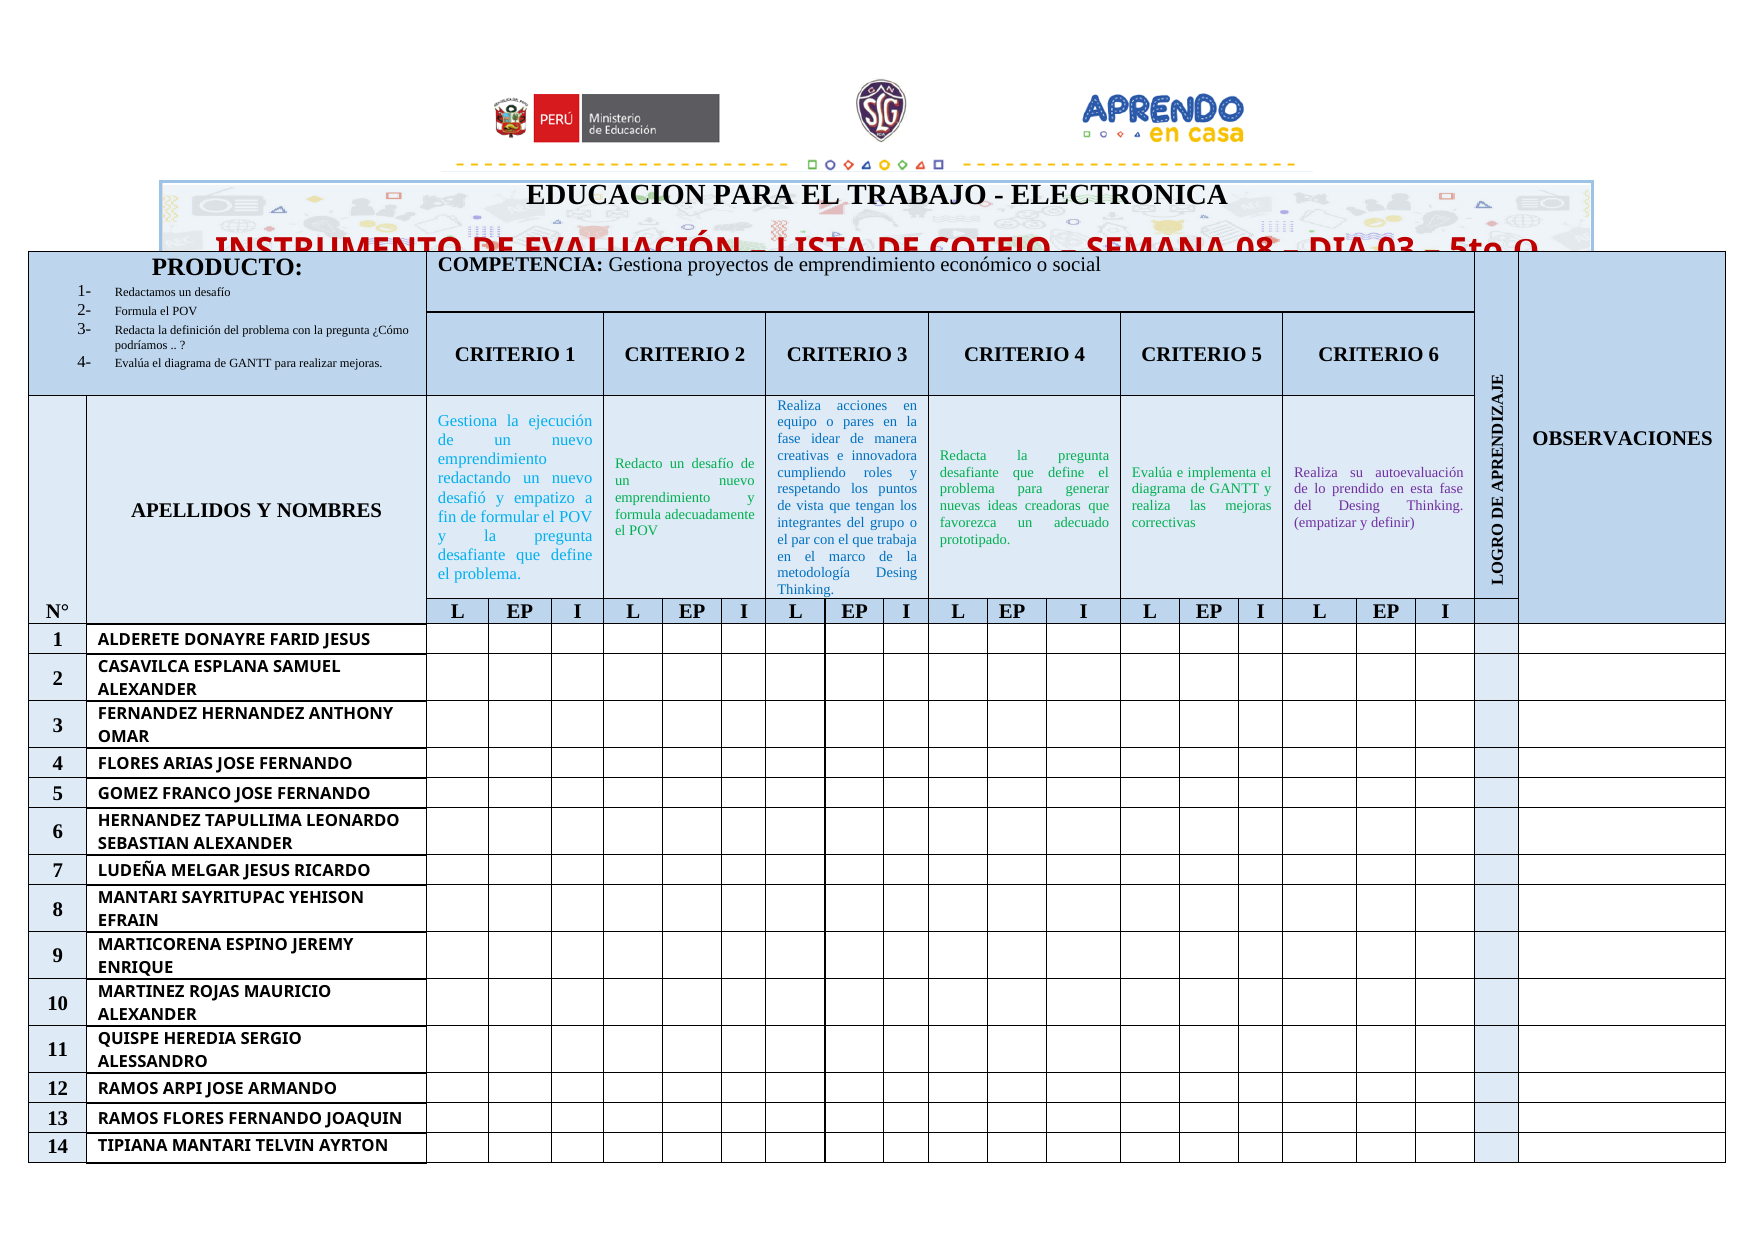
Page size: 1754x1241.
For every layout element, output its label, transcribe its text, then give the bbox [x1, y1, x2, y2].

table_cell [427, 885, 488, 931]
table_cell [1180, 808, 1238, 854]
table_cell [1047, 979, 1120, 1025]
table_cell [1416, 808, 1474, 854]
table_cell [988, 1073, 1046, 1102]
table_cell [1239, 778, 1282, 807]
table_cell [604, 701, 662, 747]
table_cell [988, 701, 1046, 747]
table_cell [1283, 855, 1356, 884]
table_cell [826, 624, 883, 653]
table_cell [1047, 885, 1120, 931]
picture [235, 243, 240, 251]
table_cell [1180, 855, 1238, 884]
table_cell 7 [29, 855, 86, 884]
table_cell [1283, 932, 1356, 978]
table_cell Gestiona la ejecución de un nuevo emprendimiento redactando un nuevo desafió y empatizo a fin de formular el POV y la pregunta desafiante que define el problema. [427, 396, 603, 598]
table_cell [826, 1103, 883, 1132]
table_cell [929, 808, 987, 854]
table_cell CASAVILCA ESPLANA SAMUEL ALEXANDER [87, 655, 426, 700]
table_cell [988, 778, 1046, 807]
table_cell [722, 1103, 765, 1132]
table_cell [929, 654, 987, 700]
table_cell [552, 748, 603, 777]
table_cell [1519, 701, 1725, 747]
table_cell [826, 701, 883, 747]
picture [476, 567, 481, 579]
table_cell [1519, 932, 1725, 978]
table_cell Realiza su autoevaluación de lo prendido en esta fase del Desing Thinking. (empatizar y definir) [1283, 396, 1474, 598]
table_cell [1475, 885, 1518, 931]
table_cell [1121, 808, 1179, 854]
table_cell [1283, 748, 1356, 777]
table_cell [1121, 1103, 1179, 1132]
table_cell APELLIDOS Y NOMBRES [87, 396, 426, 623]
table_cell [884, 701, 928, 747]
table_cell [929, 885, 987, 931]
table_cell [427, 1103, 488, 1132]
table_cell [604, 1103, 662, 1132]
table_cell [766, 979, 824, 1025]
table_cell [1047, 701, 1120, 747]
table_cell [552, 701, 603, 747]
table_cell [884, 1073, 928, 1102]
table_cell L [929, 599, 987, 623]
table_cell [604, 808, 662, 854]
table_cell [552, 979, 603, 1025]
table_cell [1475, 979, 1518, 1025]
table_cell 11 [29, 1026, 86, 1072]
table_cell [1180, 1133, 1238, 1162]
table_cell [1121, 932, 1179, 978]
table_cell [826, 1133, 883, 1162]
table_cell [1416, 979, 1474, 1025]
table_cell [1357, 1026, 1415, 1072]
table_cell [1357, 1133, 1415, 1162]
table_cell FLORES ARIAS JOSE FERNANDO [87, 749, 426, 777]
table_cell [489, 1026, 551, 1072]
table_cell [552, 808, 603, 854]
table_cell [427, 855, 488, 884]
table_cell [1519, 654, 1725, 700]
table_cell [663, 932, 721, 978]
table_cell [1416, 1103, 1474, 1132]
table_cell [929, 855, 987, 884]
table_cell [1239, 1133, 1282, 1162]
table_cell Realiza acciones en equipo o pares en la fase idear de manera creativas e innovadora cumpliendo roles y respetando los puntos de vista que tengan los integrantes del grupo o el par con el que trabaja en el marco de la metodología Desing Thinking. [766, 396, 928, 598]
picture [479, 475, 485, 483]
table_cell [1047, 808, 1120, 854]
table_cell [1121, 624, 1179, 653]
table_cell [1416, 748, 1474, 777]
picture [1163, 241, 1168, 251]
table_cell [1357, 624, 1415, 653]
table_cell [427, 932, 488, 978]
table_cell [489, 855, 551, 884]
table_cell [1121, 979, 1179, 1025]
table_cell [884, 808, 928, 854]
table_cell [1519, 1103, 1725, 1132]
table_cell [1047, 778, 1120, 807]
table_cell [604, 778, 662, 807]
table_cell [1475, 701, 1518, 747]
table_cell [1047, 654, 1120, 700]
picture [884, 241, 893, 251]
table_header LOGRO DE APRENDIZAJE [1475, 252, 1518, 598]
table_cell [1121, 855, 1179, 884]
table_cell [884, 1133, 928, 1162]
table_cell [663, 808, 721, 854]
table_cell [929, 701, 987, 747]
picture [162, 211, 1591, 251]
table_cell 5 [29, 778, 86, 807]
table_cell [1180, 979, 1238, 1025]
text EDUCACION PARA EL TRABAJO - ELECTRONICA [148, 177, 1606, 211]
table_cell MARTINEZ ROJAS MAURICIO ALEXANDER [87, 980, 426, 1025]
table_cell [826, 1073, 883, 1102]
table_cell 13 [29, 1103, 86, 1132]
table_cell [1283, 624, 1356, 653]
table_cell [604, 855, 662, 884]
table_cell [722, 979, 765, 1025]
table_cell [929, 624, 987, 653]
table_cell [826, 654, 883, 700]
table_cell [988, 855, 1046, 884]
table_cell [1416, 1133, 1474, 1162]
table_cell [1357, 701, 1415, 747]
table_cell [1519, 1026, 1725, 1072]
table_cell L [427, 599, 488, 623]
table_cell [427, 701, 488, 747]
table_cell [884, 748, 928, 777]
table_cell [1416, 855, 1474, 884]
table_cell [1283, 1103, 1356, 1132]
table_cell [722, 778, 765, 807]
table_cell [988, 1103, 1046, 1132]
table_cell L [1283, 599, 1356, 623]
table_cell [1519, 1133, 1725, 1162]
table_cell [1121, 1073, 1179, 1102]
table_cell [766, 748, 824, 777]
table_cell 12 [29, 1073, 86, 1102]
table_cell [722, 1073, 765, 1102]
table_cell [988, 1133, 1046, 1162]
table_cell [884, 979, 928, 1025]
table_cell EP [663, 599, 721, 623]
table_cell [489, 1073, 551, 1102]
table_cell [1239, 855, 1282, 884]
picture [479, 241, 488, 251]
table_cell [722, 1133, 765, 1162]
table_cell [766, 701, 824, 747]
table_cell GOMEZ FRANCO JOSE FERNANDO [87, 779, 426, 807]
table_cell [552, 932, 603, 978]
table_cell [663, 979, 721, 1025]
table_cell [929, 932, 987, 978]
table_cell [604, 1026, 662, 1072]
picture [445, 456, 450, 464]
table_cell [1239, 1026, 1282, 1072]
table_cell [766, 1026, 824, 1072]
table_cell [929, 1073, 987, 1102]
picture [443, 241, 455, 251]
table_cell [1283, 701, 1356, 747]
table_cell [427, 808, 488, 854]
table_cell [1519, 885, 1725, 931]
table_cell [1475, 808, 1518, 854]
table_cell [1239, 808, 1282, 854]
table_cell [766, 778, 824, 807]
table_cell [1416, 778, 1474, 807]
table_cell [1519, 808, 1725, 854]
table_cell [884, 778, 928, 807]
table_cell [1519, 855, 1725, 884]
picture [721, 243, 726, 251]
table_cell [489, 932, 551, 978]
table_cell Redacta la pregunta desafiante que define el problema para generar nuevas ideas creadoras que favorezca un adecuado prototipado. [929, 396, 1120, 598]
table_cell EP [826, 599, 883, 623]
table_cell Evalúa e implementa el diagrama de GANTT y realiza las mejoras correctivas [1121, 396, 1282, 598]
table_cell [663, 624, 721, 653]
table_cell EP [1180, 599, 1238, 623]
table_cell [489, 778, 551, 807]
table_cell [1283, 1073, 1356, 1102]
table_cell [1283, 654, 1356, 700]
table_cell [1475, 855, 1518, 884]
table_cell [604, 748, 662, 777]
table_cell [663, 1026, 721, 1072]
table_cell [1357, 808, 1415, 854]
table_cell 3 [29, 701, 86, 747]
table_cell [1416, 701, 1474, 747]
table_cell 1 [29, 624, 86, 653]
table_cell [1283, 979, 1356, 1025]
table_cell [1519, 748, 1725, 777]
table_cell [427, 1073, 488, 1102]
table_cell [1416, 932, 1474, 978]
table_cell [1519, 624, 1725, 653]
table_cell [1475, 1026, 1518, 1072]
picture [853, 241, 858, 251]
table_cell [1121, 654, 1179, 700]
table_cell [489, 1133, 551, 1162]
table_cell [988, 808, 1046, 854]
table_cell [1121, 1026, 1179, 1072]
table_cell [1180, 1073, 1238, 1102]
table_cell MANTARI SAYRITUPAC YEHISON EFRAIN [87, 886, 426, 931]
table_cell [929, 1026, 987, 1072]
picture [478, 552, 484, 560]
table_cell [1475, 932, 1518, 978]
picture [1520, 241, 1532, 251]
table_cell [722, 1026, 765, 1072]
table_cell 10 [29, 979, 86, 1025]
table_cell [489, 885, 551, 931]
table_cell [1283, 885, 1356, 931]
table_cell [1121, 748, 1179, 777]
table_cell [1416, 885, 1474, 931]
table_cell 4 [29, 748, 86, 777]
table_cell [663, 778, 721, 807]
table_cell QUISPE HEREDIA SERGIO ALESSANDRO [87, 1027, 426, 1072]
table_cell [826, 855, 883, 884]
table_cell [489, 979, 551, 1025]
table_cell [1519, 778, 1725, 807]
table_cell [988, 654, 1046, 700]
table_cell [663, 885, 721, 931]
table_cell EP [988, 599, 1046, 623]
table_cell CRITERIO 3 [766, 313, 928, 395]
table_cell [1047, 1133, 1120, 1162]
table_cell [1180, 885, 1238, 931]
table_cell [552, 624, 603, 653]
picture [1032, 241, 1044, 251]
table_cell [766, 1073, 824, 1102]
table_cell [1357, 654, 1415, 700]
table_cell [1357, 932, 1415, 978]
table_cell CRITERIO 6 [1283, 313, 1474, 395]
table_cell [826, 778, 883, 807]
table_cell MARTICORENA ESPINO JEREMY ENRIQUE [87, 933, 426, 978]
table_cell HERNANDEZ TAPULLIMA LEONARDO SEBASTIAN ALEXANDER [87, 809, 426, 854]
table_cell [552, 1133, 603, 1162]
table_cell [929, 748, 987, 777]
table_cell [427, 1026, 488, 1072]
table_cell [826, 932, 883, 978]
picture [1383, 241, 1390, 251]
picture [454, 571, 459, 583]
table_cell 6 [29, 808, 86, 854]
picture [1354, 241, 1359, 251]
table_cell [766, 855, 824, 884]
table_cell [722, 885, 765, 931]
picture [584, 418, 589, 426]
table_cell [826, 885, 883, 931]
table_cell [884, 1103, 928, 1132]
table_cell LUDEÑA MELGAR JESUS RICARDO [87, 856, 426, 884]
table_cell [826, 1026, 883, 1072]
table_cell [722, 624, 765, 653]
table_cell L [604, 599, 662, 623]
table_cell [663, 748, 721, 777]
table_cell [1416, 654, 1474, 700]
table_cell [766, 1133, 824, 1162]
table_cell [1416, 1026, 1474, 1072]
table_cell [1047, 624, 1120, 653]
table_cell [1357, 855, 1415, 884]
picture [572, 241, 577, 251]
table_cell [1047, 1103, 1120, 1132]
table_cell [1121, 1133, 1179, 1162]
table_cell [604, 654, 662, 700]
table_header COMPETENCIA: Gestiona proyectos de emprendimiento económico o social [427, 252, 1474, 311]
table_cell [552, 855, 603, 884]
table_cell [884, 1026, 928, 1072]
table_cell [766, 885, 824, 931]
table_cell EP [489, 599, 551, 623]
picture [639, 241, 644, 251]
table_header PRODUCTO: Redactamos un desafío Formula el POV Redacta la definición del problema con la pregunta ¿Cómo podríamos .. ? Evalúa el diagrama de GANTT para realizar mejoras. [29, 252, 426, 395]
table_cell [1239, 1103, 1282, 1132]
table_cell [884, 624, 928, 653]
table_cell [722, 701, 765, 747]
table_cell [1239, 624, 1282, 653]
table_cell [663, 654, 721, 700]
table_cell [929, 979, 987, 1025]
table_cell [1475, 748, 1518, 777]
table_cell [1239, 885, 1282, 931]
table_cell [1357, 1103, 1415, 1132]
table_cell [1283, 808, 1356, 854]
table_cell [1047, 748, 1120, 777]
table_cell [604, 885, 662, 931]
table_cell [1357, 778, 1415, 807]
table_cell I [884, 599, 928, 623]
table_cell 14 [29, 1133, 86, 1162]
table_cell [489, 748, 551, 777]
table_cell [552, 885, 603, 931]
picture [1241, 241, 1248, 251]
table_cell [884, 932, 928, 978]
table_cell [1047, 1073, 1120, 1102]
picture [567, 548, 572, 560]
table_cell [826, 808, 883, 854]
table_cell I [552, 599, 603, 623]
table_cell [766, 1103, 824, 1132]
picture [572, 533, 577, 541]
table_cell N° [29, 396, 86, 623]
table_cell [1283, 1133, 1356, 1162]
table_cell L [766, 599, 824, 623]
table_cell ALDERETE DONAYRE FARID JESUS [87, 625, 426, 653]
table_cell [988, 748, 1046, 777]
table_header OBSERVACIONES [1519, 252, 1725, 623]
table_cell [1475, 1133, 1518, 1162]
table_cell [1047, 932, 1120, 978]
table_cell [663, 855, 721, 884]
table_cell CRITERIO 1 [427, 313, 603, 395]
table_cell [722, 932, 765, 978]
table_cell [1239, 748, 1282, 777]
table_cell [722, 654, 765, 700]
table_cell 9 [29, 932, 86, 978]
table_cell [1519, 1073, 1725, 1102]
picture [587, 511, 592, 519]
table_cell [1180, 1026, 1238, 1072]
table_cell L [1121, 599, 1179, 623]
table_cell I [1047, 599, 1120, 623]
table_cell [988, 932, 1046, 978]
table_cell [552, 1103, 603, 1132]
table_cell [988, 885, 1046, 931]
table_cell [427, 1133, 488, 1162]
table_cell 2 [29, 654, 86, 700]
picture [694, 241, 706, 251]
table_cell [988, 979, 1046, 1025]
table_cell [489, 701, 551, 747]
picture [956, 241, 968, 251]
table_cell [826, 748, 883, 777]
table_cell [604, 932, 662, 978]
table_cell [1180, 748, 1238, 777]
picture [1315, 241, 1324, 251]
table_cell [1180, 654, 1238, 700]
table_cell [1357, 748, 1415, 777]
table_cell [722, 808, 765, 854]
table_cell [489, 654, 551, 700]
table_cell [427, 624, 488, 653]
table_cell [427, 748, 488, 777]
picture [300, 241, 306, 248]
table_cell [988, 624, 1046, 653]
picture [1213, 241, 1218, 251]
picture [448, 514, 453, 522]
table_cell [1239, 701, 1282, 747]
table_cell [766, 654, 824, 700]
table_cell [929, 1103, 987, 1132]
table_cell [1475, 654, 1518, 700]
table_cell [1180, 932, 1238, 978]
table_cell [884, 885, 928, 931]
table_cell 8 [29, 885, 86, 931]
table_cell [722, 855, 765, 884]
table_cell [1475, 778, 1518, 807]
table_cell [552, 1026, 603, 1072]
table_cell [988, 1026, 1046, 1072]
table_cell RAMOS FLORES FERNANDO JOAQUIN [87, 1104, 426, 1132]
table_cell [1475, 1073, 1518, 1102]
table_cell [604, 979, 662, 1025]
table_cell [552, 1073, 603, 1102]
table_cell EP [1357, 599, 1415, 623]
table_cell [604, 1073, 662, 1102]
table_cell [884, 654, 928, 700]
table_cell [1180, 778, 1238, 807]
picture [1184, 243, 1189, 251]
table_cell [929, 1133, 987, 1162]
table_cell [929, 778, 987, 807]
table_cell [1121, 885, 1179, 931]
table_cell [427, 778, 488, 807]
table_cell [1180, 624, 1238, 653]
table_cell [1180, 701, 1238, 747]
table_cell [1475, 624, 1518, 653]
table_cell [1357, 1073, 1415, 1102]
table_cell [604, 624, 662, 653]
table_cell CRITERIO 2 [604, 313, 765, 395]
table_cell [552, 654, 603, 700]
table_cell [1239, 979, 1282, 1025]
table_cell [1475, 599, 1518, 623]
table_cell [1475, 1103, 1518, 1132]
table_cell [1283, 778, 1356, 807]
table_cell [1239, 654, 1282, 700]
table_cell [489, 624, 551, 653]
picture [510, 571, 516, 579]
table_cell RAMOS ARPI JOSE ARMANDO [87, 1074, 426, 1102]
table_cell [1416, 1073, 1474, 1102]
table_cell [826, 979, 883, 1025]
table_cell [663, 1073, 721, 1102]
table_cell CRITERIO 5 [1121, 313, 1282, 395]
table_cell [1357, 979, 1415, 1025]
table_cell [663, 1133, 721, 1162]
table_cell [1357, 885, 1415, 931]
table_cell [663, 701, 721, 747]
table_cell [1519, 979, 1725, 1025]
table_cell I [1239, 599, 1282, 623]
table_cell I [722, 599, 765, 623]
table_cell [1121, 778, 1179, 807]
table_cell I [1416, 599, 1474, 623]
picture [441, 73, 1313, 172]
table_cell [1180, 1103, 1238, 1132]
table_cell FERNANDEZ HERNANDEZ ANTHONY OMAR [87, 702, 426, 747]
table_cell [1121, 701, 1179, 747]
table_cell [489, 1103, 551, 1132]
table_cell [1283, 1026, 1356, 1072]
table_cell [766, 624, 824, 653]
table_cell [1047, 1026, 1120, 1072]
table_cell Redacto un desafío de un nuevo emprendimiento y formula adecuadamente el POV [604, 396, 765, 598]
table_cell [722, 748, 765, 777]
table_cell [663, 1103, 721, 1132]
table_cell [489, 808, 551, 854]
table_cell [884, 855, 928, 884]
picture [397, 243, 402, 251]
table_cell TIPIANA MANTARI TELVIN AYRTON HARRY [87, 1134, 426, 1162]
table_cell CRITERIO 4 [929, 313, 1120, 395]
table_cell [552, 778, 603, 807]
table_cell [1047, 855, 1120, 884]
table_cell [766, 932, 824, 978]
table_cell [766, 808, 824, 854]
table_cell [1416, 624, 1474, 653]
table_cell [427, 979, 488, 1025]
table_cell [427, 654, 488, 700]
picture [464, 510, 468, 522]
table_cell [1239, 1073, 1282, 1102]
table_cell [604, 1133, 662, 1162]
table_cell [1239, 932, 1282, 978]
